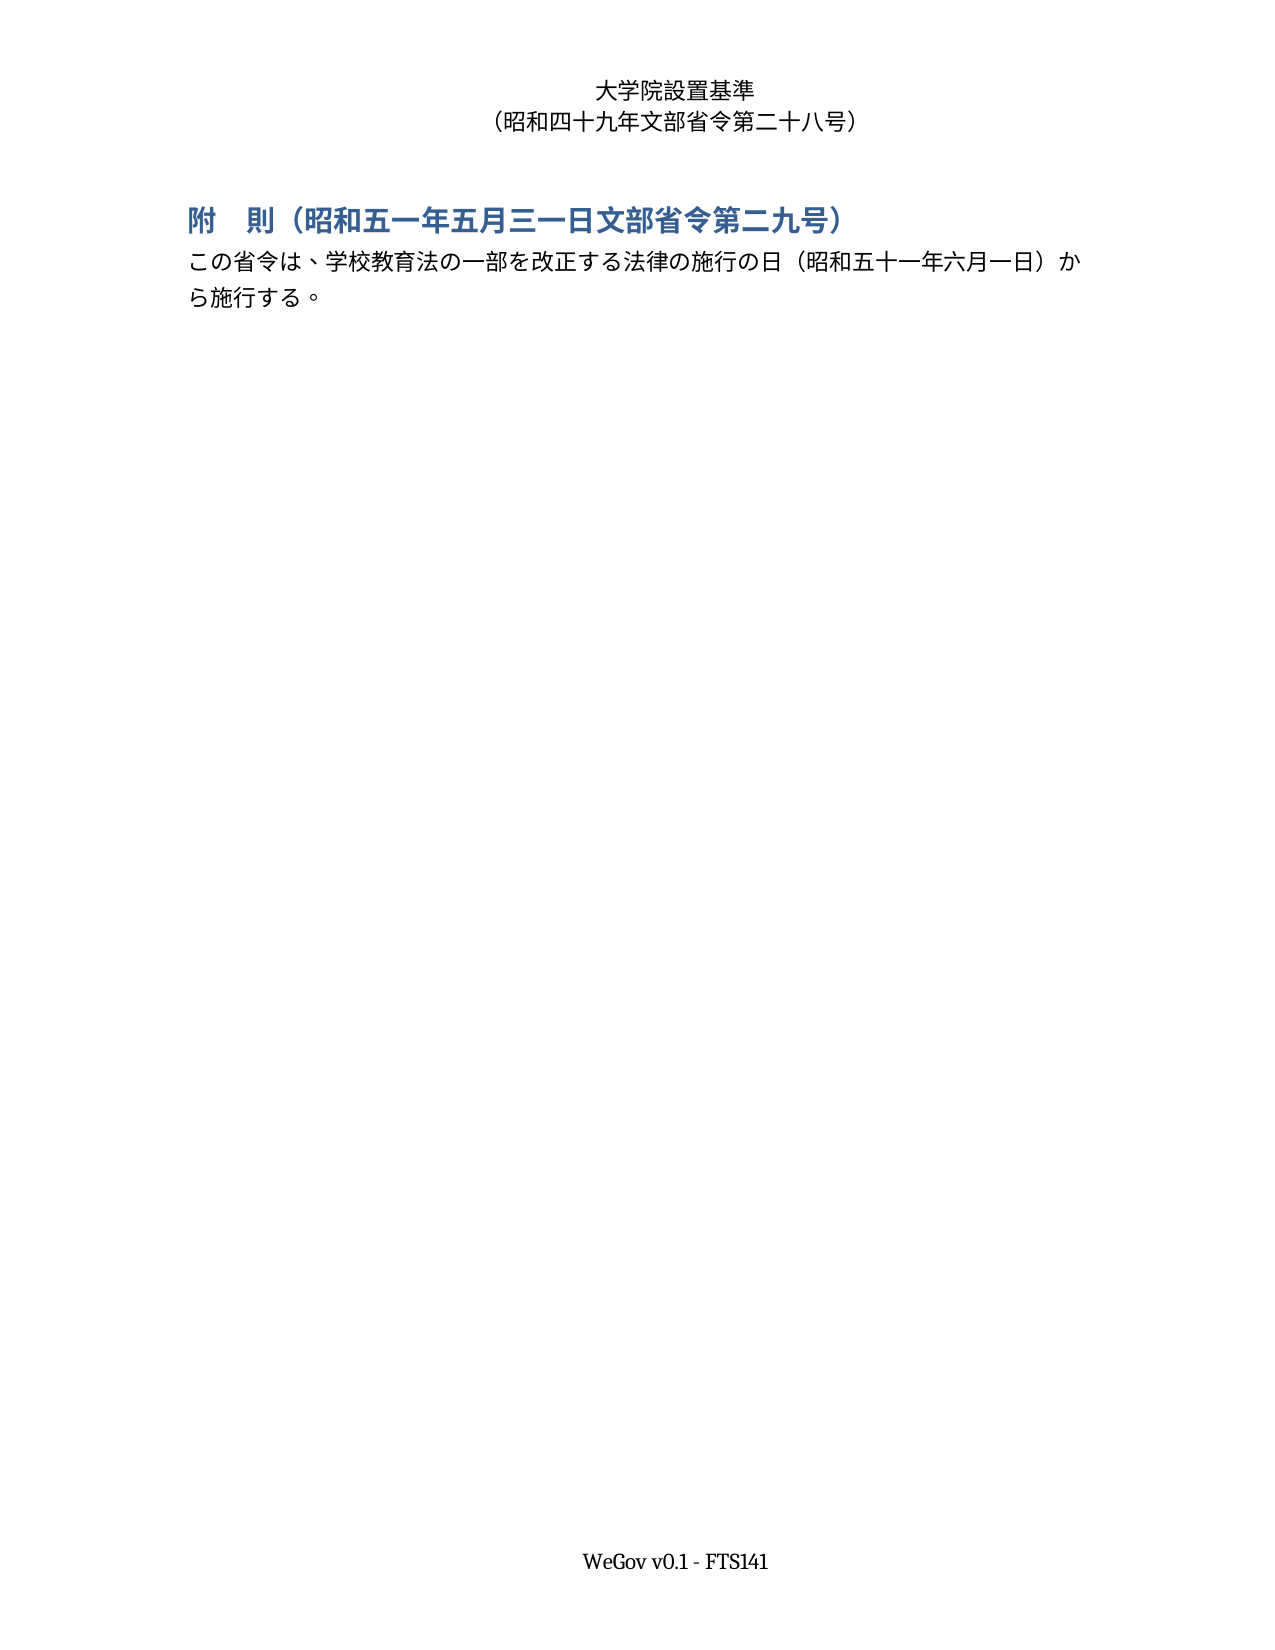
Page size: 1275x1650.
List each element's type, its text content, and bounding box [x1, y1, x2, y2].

subtitle 附 則（昭和五一年五月三一日文部省令第二九号） [187, 200, 1087, 240]
text この省令は、学校教育法の一部を改正する法律の施行の日（昭和五十一年六月一日）から施行する。 [187, 246, 1087, 313]
